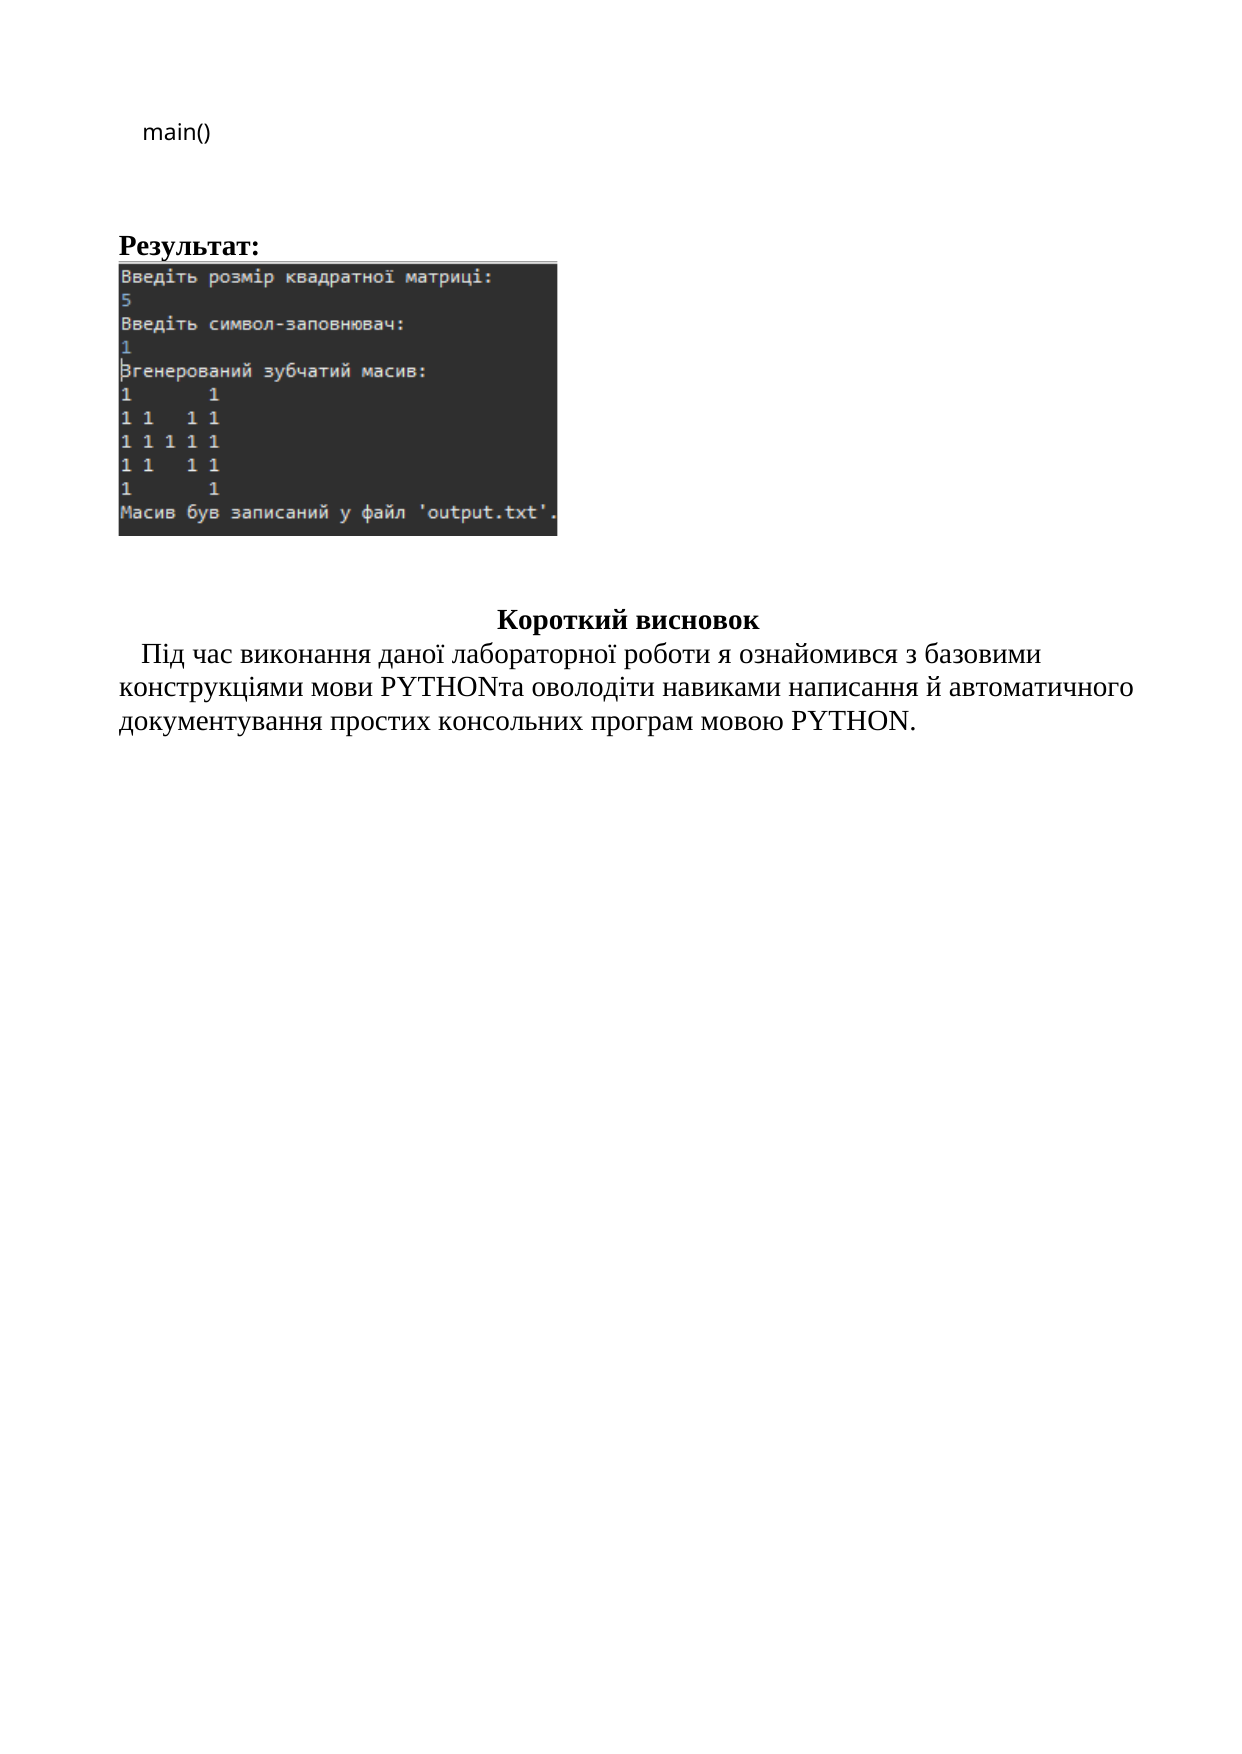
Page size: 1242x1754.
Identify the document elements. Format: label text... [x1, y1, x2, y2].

text Короткий висновок [118, 602, 1138, 636]
text Результат: [118, 228, 1138, 262]
picture [118, 261, 558, 536]
text Під час виконання даної лабораторної роботи я ознайомився з базовими конструкціями мови PYTHONта оволодіти навиками написання й автоматичного документування простих консольних програм мовою PYTHON. [119, 636, 1138, 736]
text main() [118, 116, 1138, 147]
